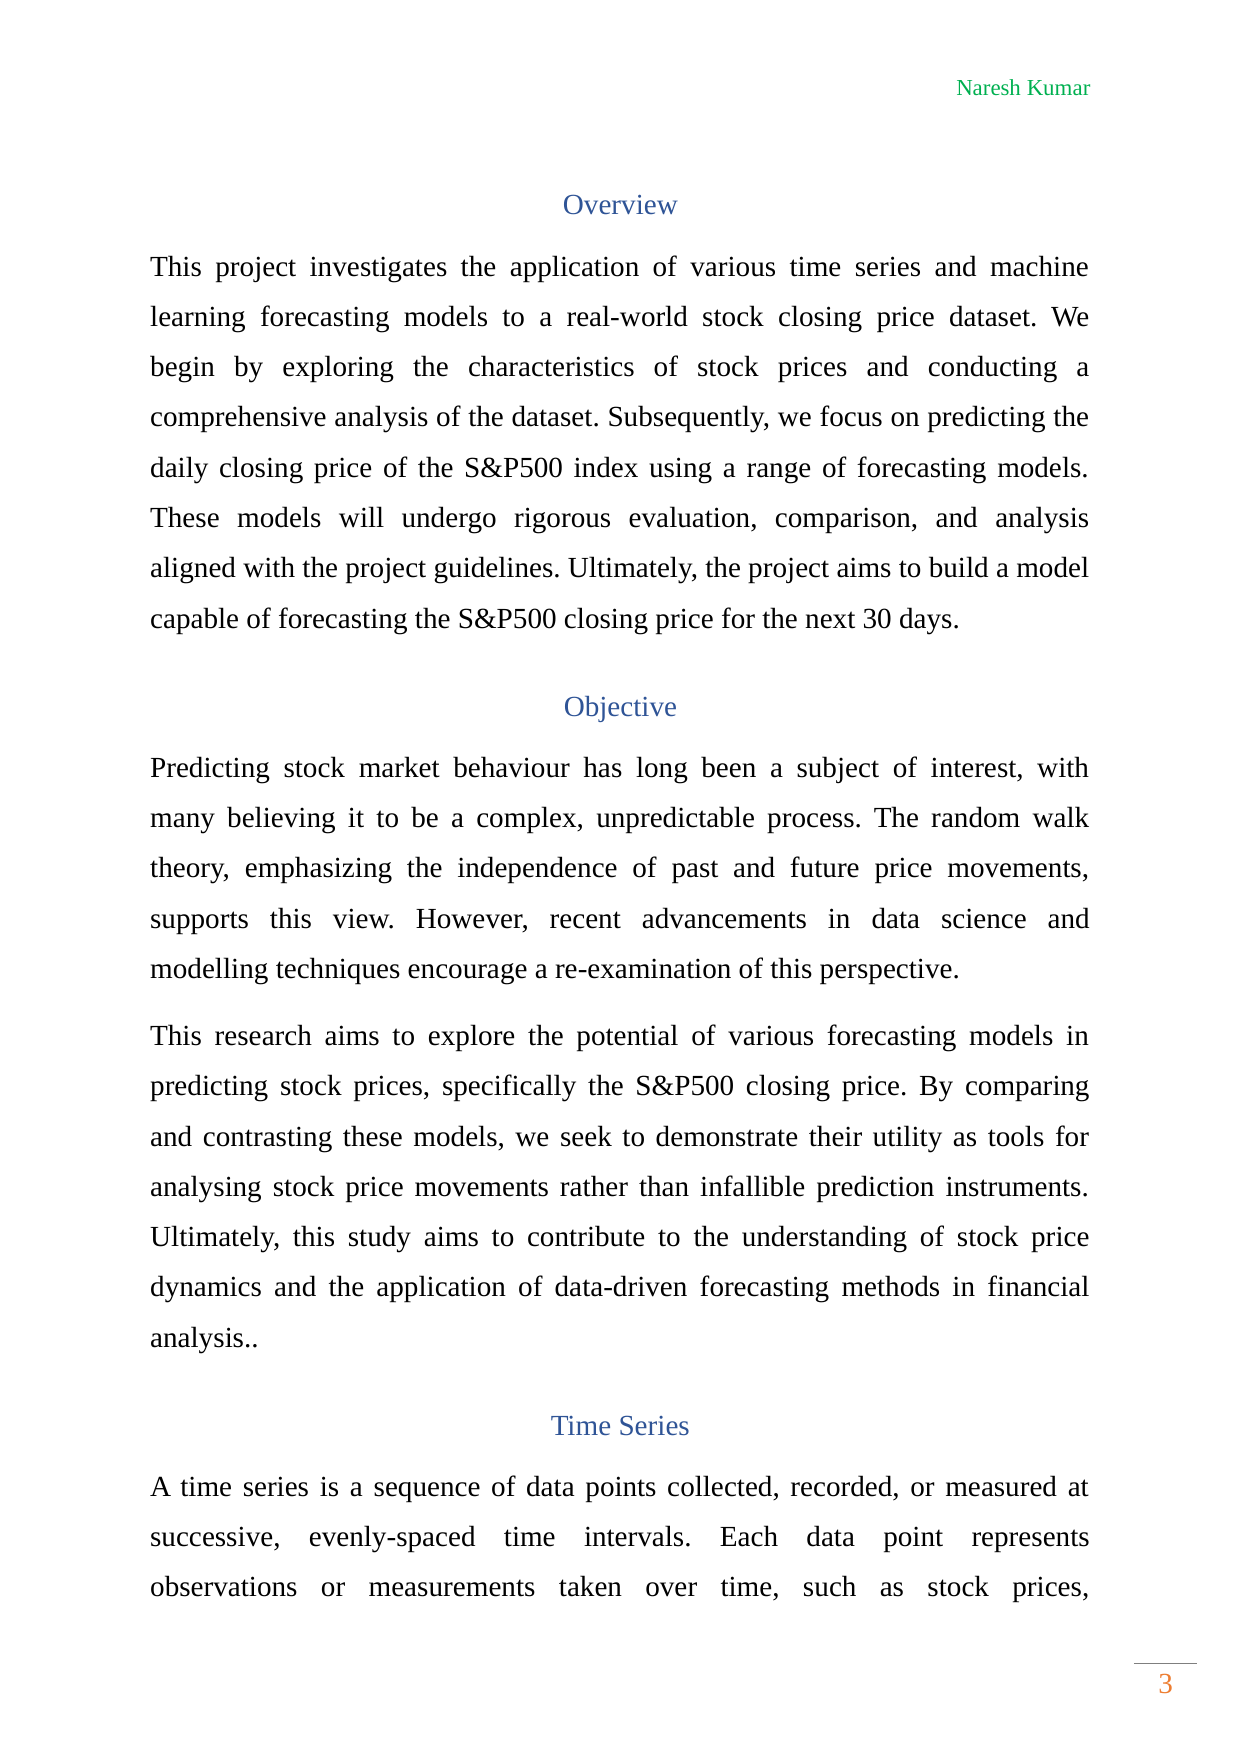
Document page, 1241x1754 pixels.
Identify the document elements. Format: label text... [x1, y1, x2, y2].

subtitle Time Series [150, 1408, 1090, 1441]
text This project investigates the application of various time series and machine learning forecasting models to a real-world stock closing price dataset. We begin by exploring the characteristics of stock prices and conducting a comprehensive analysis of the dataset. Subsequently, we focus on predicting the daily closing price of the S&P500 index using a range of forecasting models. These models will undergo rigorous evaluation, comparison, and analysis aligned with the project guidelines. Ultimately, the project aims to build a model capable of forecasting the S&P500 closing price for the next 30 days. [150, 249, 1090, 634]
text Predicting stock market behaviour has long been a subject of interest, with many believing it to be a complex, unpredictable process. The random walk theory, emphasizing the independence of past and future price movements, supports this view. However, recent advancements in data science and modelling techniques encourage a re-examination of this perspective. [150, 750, 1090, 984]
text This research aims to explore the potential of various forecasting models in predicting stock prices, specifically the S&P500 closing price. By comparing and contrasting these models, we seek to demonstrate their utility as tools for analysing stock price movements rather than infallible prediction instruments. Ultimately, this study aims to contribute to the understanding of stock price dynamics and the application of data-driven forecasting methods in financial analysis.. [150, 1018, 1090, 1353]
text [150, 1469, 1090, 1603]
subtitle Objective [150, 689, 1090, 722]
subtitle Overview [150, 187, 1090, 221]
